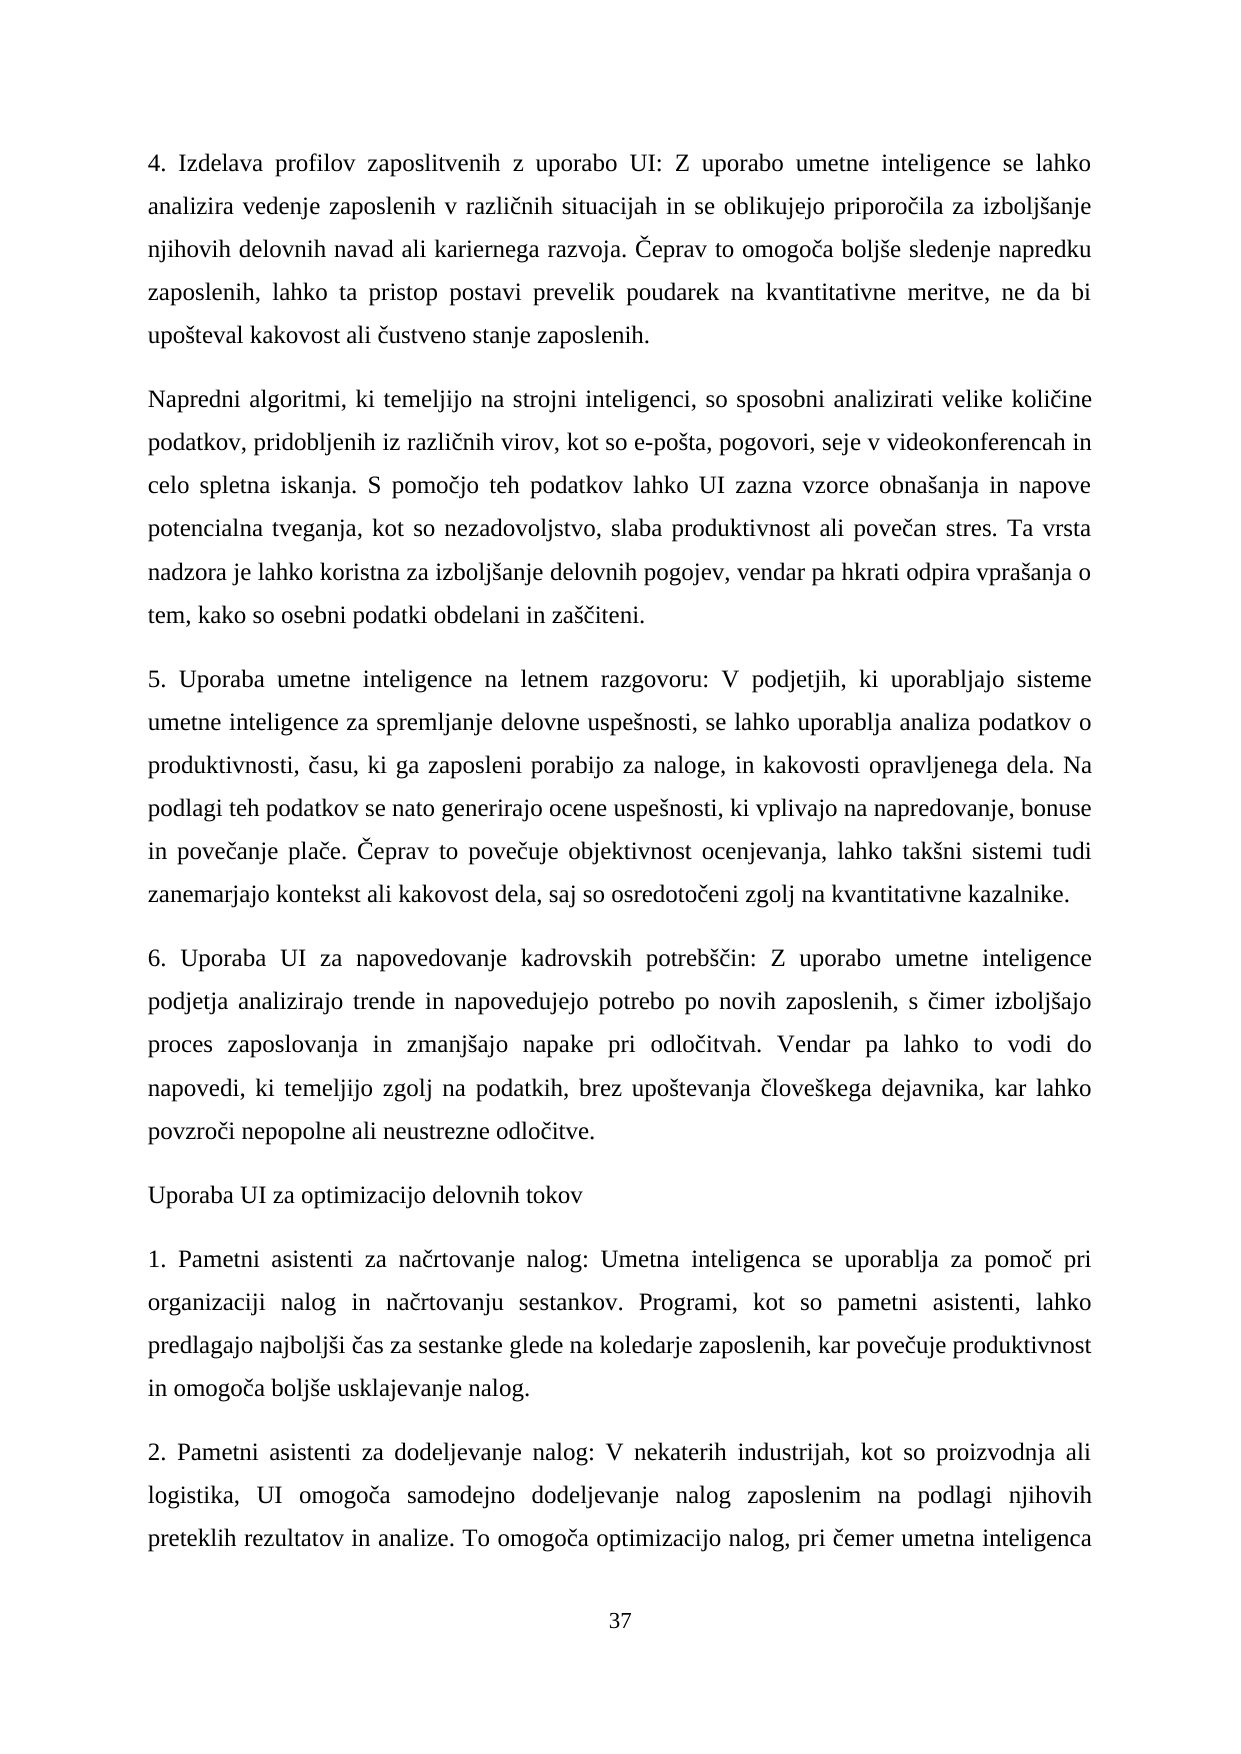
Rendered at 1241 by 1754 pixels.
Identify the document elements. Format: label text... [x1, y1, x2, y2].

text 4. Izdelava profilov zaposlitvenih z uporabo UI: Z uporabo umetne inteligence se lahko analizira vedenje zaposlenih v različnih situacijah in se oblikujejo priporočila za izboljšanje njihovih delovnih navad ali kariernega razvoja. Čeprav to omogoča boljše sledenje napredku zaposlenih, lahko ta pristop postavi prevelik poudarek na kvantitativne meritve, ne da bi upošteval kakovost ali čustveno stanje zaposlenih. [148, 148, 1093, 349]
text 6. Uporaba UI za napovedovanje kadrovskih potrebščin: Z uporabo umetne inteligence podjetja analizirajo trende in napovedujejo potrebo po novih zaposlenih, s čimer izboljšajo proces zaposlovanja in zmanjšajo napake pri odločitvah. Vendar pa lahko to vodi do napovedi, ki temeljijo zgolj na podatkih, brez upoštevanja človeškega dejavnika, kar lahko povzroči nepopolne ali neustrezne odločitve. [148, 943, 1093, 1144]
text 5. Uporaba umetne inteligence na letnem razgovoru: V podjetjih, ki uporabljajo sisteme umetne inteligence za spremljanje delovne uspešnosti, se lahko uporablja analiza podatkov o produktivnosti, času, ki ga zaposleni porabijo za naloge, in kakovosti opravljenega dela. Na podlagi teh podatkov se nato generirajo ocene uspešnosti, ki vplivajo na napredovanje, bonuse in povečanje plače. Čeprav to povečuje objektivnost ocenjevanja, lahko takšni sistemi tudi zanemarjajo kontekst ali kakovost dela, saj so osredotočeni zgolj na kvantitativne kazalnike. [148, 664, 1093, 908]
text Uporaba UI za optimizacijo delovnih tokov [148, 1180, 1093, 1208]
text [148, 1437, 1093, 1552]
text 1. Pametni asistenti za načrtovanje nalog: Umetna inteligenca se uporablja za pomoč pri organizaciji nalog in načrtovanju sestankov. Programi, kot so pametni asistenti, lahko predlagajo najboljši čas za sestanke glede na koledarje zaposlenih, kar povečuje produktivnost in omogoča boljše usklajevanje nalog. [148, 1244, 1093, 1402]
text Napredni algoritmi, ki temeljijo na strojni inteligenci, so sposobni analizirati velike količine podatkov, pridobljenih iz različnih virov, kot so e-pošta, pogovori, seje v videokonferencah in celo spletna iskanja. S pomočjo teh podatkov lahko UI zazna vzorce obnašanja in napove potencialna tveganja, kot so nezadovoljstvo, slaba produktivnost ali povečan stres. Ta vrsta nadzora je lahko koristna za izboljšanje delovnih pogojev, vendar pa hkrati odpira vprašanja o tem, kako so osebni podatki obdelani in zaščiteni. [148, 384, 1093, 628]
